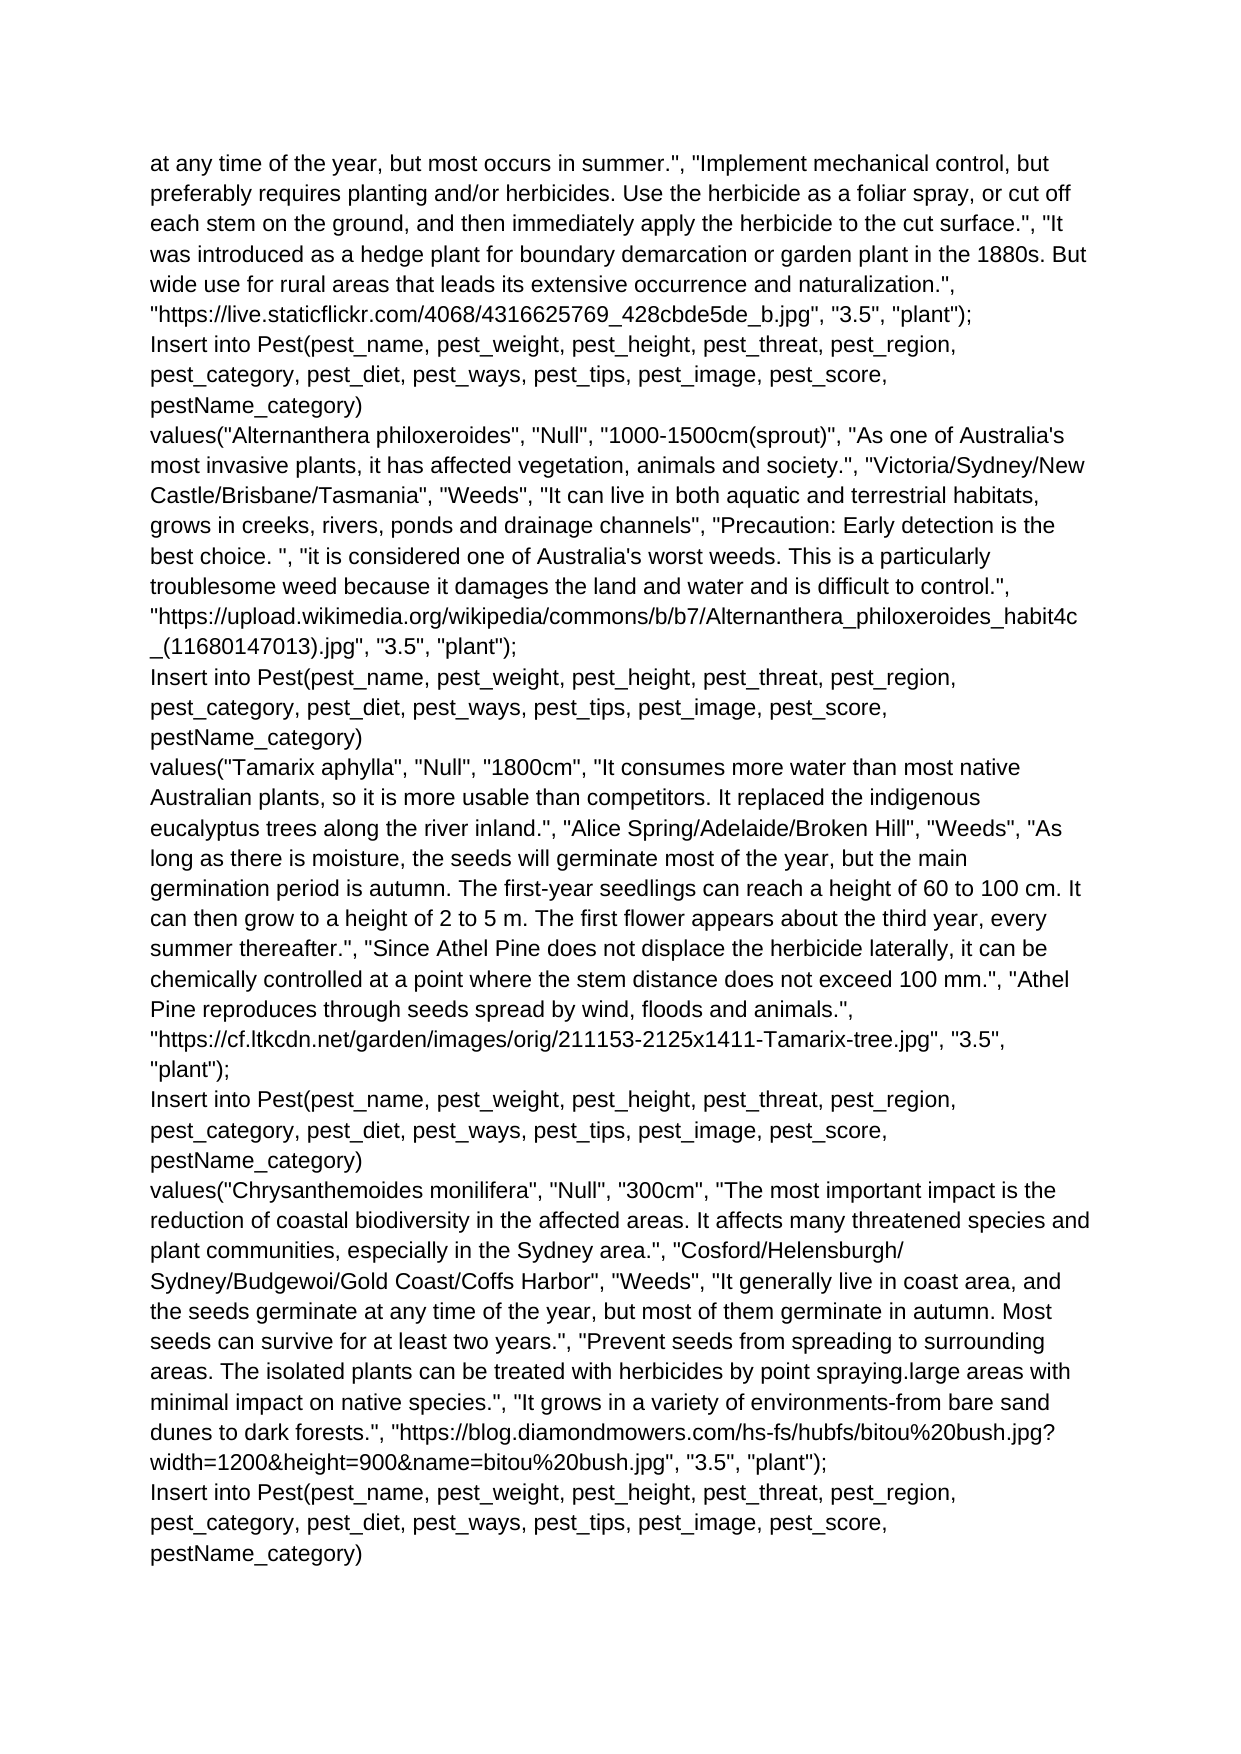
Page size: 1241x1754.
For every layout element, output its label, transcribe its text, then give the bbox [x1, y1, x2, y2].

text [150, 150, 1090, 327]
text values("Tamarix aphylla", "Null", "1800cm", "It consumes more water than most native Australian plants, so it is more usable than competitors. It replaced the indigenous eucalyptus trees along the river inland.", "Alice Spring/Adelaide/Broken Hill", "Weeds", "As long as there is moisture, the seeds will germinate most of the year, but the main germination period is autumn. The first-year seedlings can reach a height of 60 to 100 cm. It can then grow to a height of 2 to 5 m. The first flower appears about the third year, every summer thereafter.", "Since Athel Pine does not displace the herbicide laterally, it can be chemically controlled at a point where the stem distance does not exceed 100 mm.", "Athel Pine reproduces through seeds spread by wind, floods and animals.", "https://cf.ltkcdn.net/garden/images/orig/211153-2125x1411-Tamarix-tree.jpg", "3.5", "plant"); [150, 754, 1090, 1083]
text values("Chrysanthemoides monilifera", "Null", "300cm", "The most important impact is the reduction of coastal biodiversity in the affected areas. It affects many threatened species and plant communities, especially in the Sydney area.", "Cosford/Helensburgh/ Sydney/Budgewoi/Gold Coast/Coffs Harbor", "Weeds", "It generally live in coast area, and the seeds germinate at any time of the year, but most of them germinate in autumn. Most seeds can survive for at least two years.", "Prevent seeds from spreading to surrounding areas. The isolated plants can be treated with herbicides by point spraying.large areas with minimal impact on native species.", "It grows in a variety of environments-from bare sand dunes to dark forests.", "https://blog.diamondmowers.com/hs-fs/hubfs/bitou%20bush.jpg?width=1200&height=900&name=bitou%20bush.jpg", "3.5", "plant"); [150, 1177, 1090, 1475]
text values("Alternanthera philoxeroides", "Null", "1000-1500cm(sprout)", "As one of Australia's most invasive plants, it has affected vegetation, animals and society.", "Victoria/Sydney/New Castle/Brisbane/Tasmania", "Weeds", "It can live in both aquatic and terrestrial habitats, grows in creeks, rivers, ponds and drainage channels", "Precaution: Early detection is the best choice. ", "it is considered one of Australia's worst weeds. This is a particularly troublesome weed because it damages the land and water and is difficult to control.", "https://upload.wikimedia.org/wikipedia/commons/b/b7/Alternanthera_philoxeroides_habit4c_(11680147013).jpg", "3.5", "plant"); [150, 422, 1090, 660]
